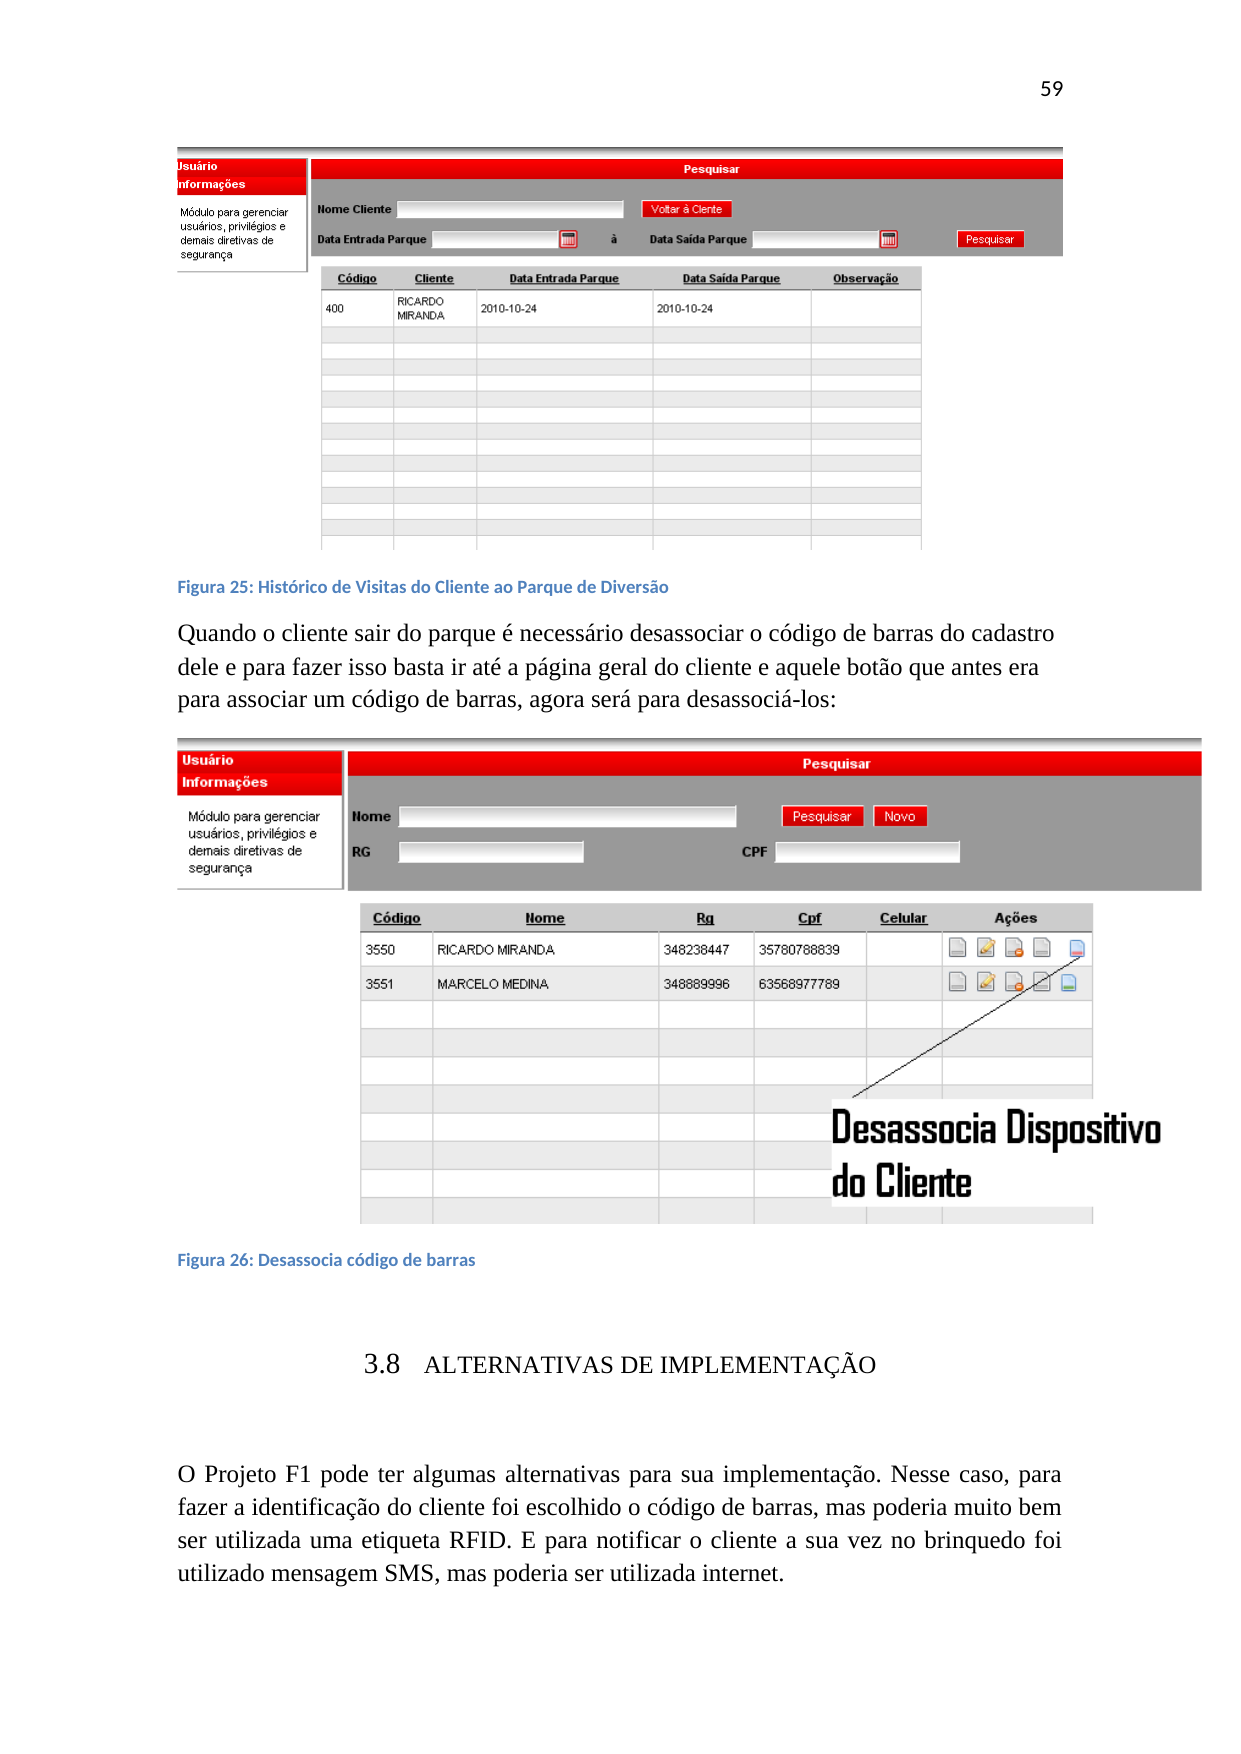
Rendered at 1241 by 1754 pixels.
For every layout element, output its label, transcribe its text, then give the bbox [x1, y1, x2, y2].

text Quando o cliente sair do parque é necessário desassociar o código de barras do cadastro dele e para fazer isso basta ir até a página geral do cliente e aquele botão que antes era para associar um código de barras, agora será para desassociá-los: [177, 618, 1063, 713]
list ALTERNATIVAS DE IMPLEMENTAÇÃO [177, 1346, 1063, 1380]
picture [177, 738, 1202, 1224]
picture [177, 147, 1063, 550]
